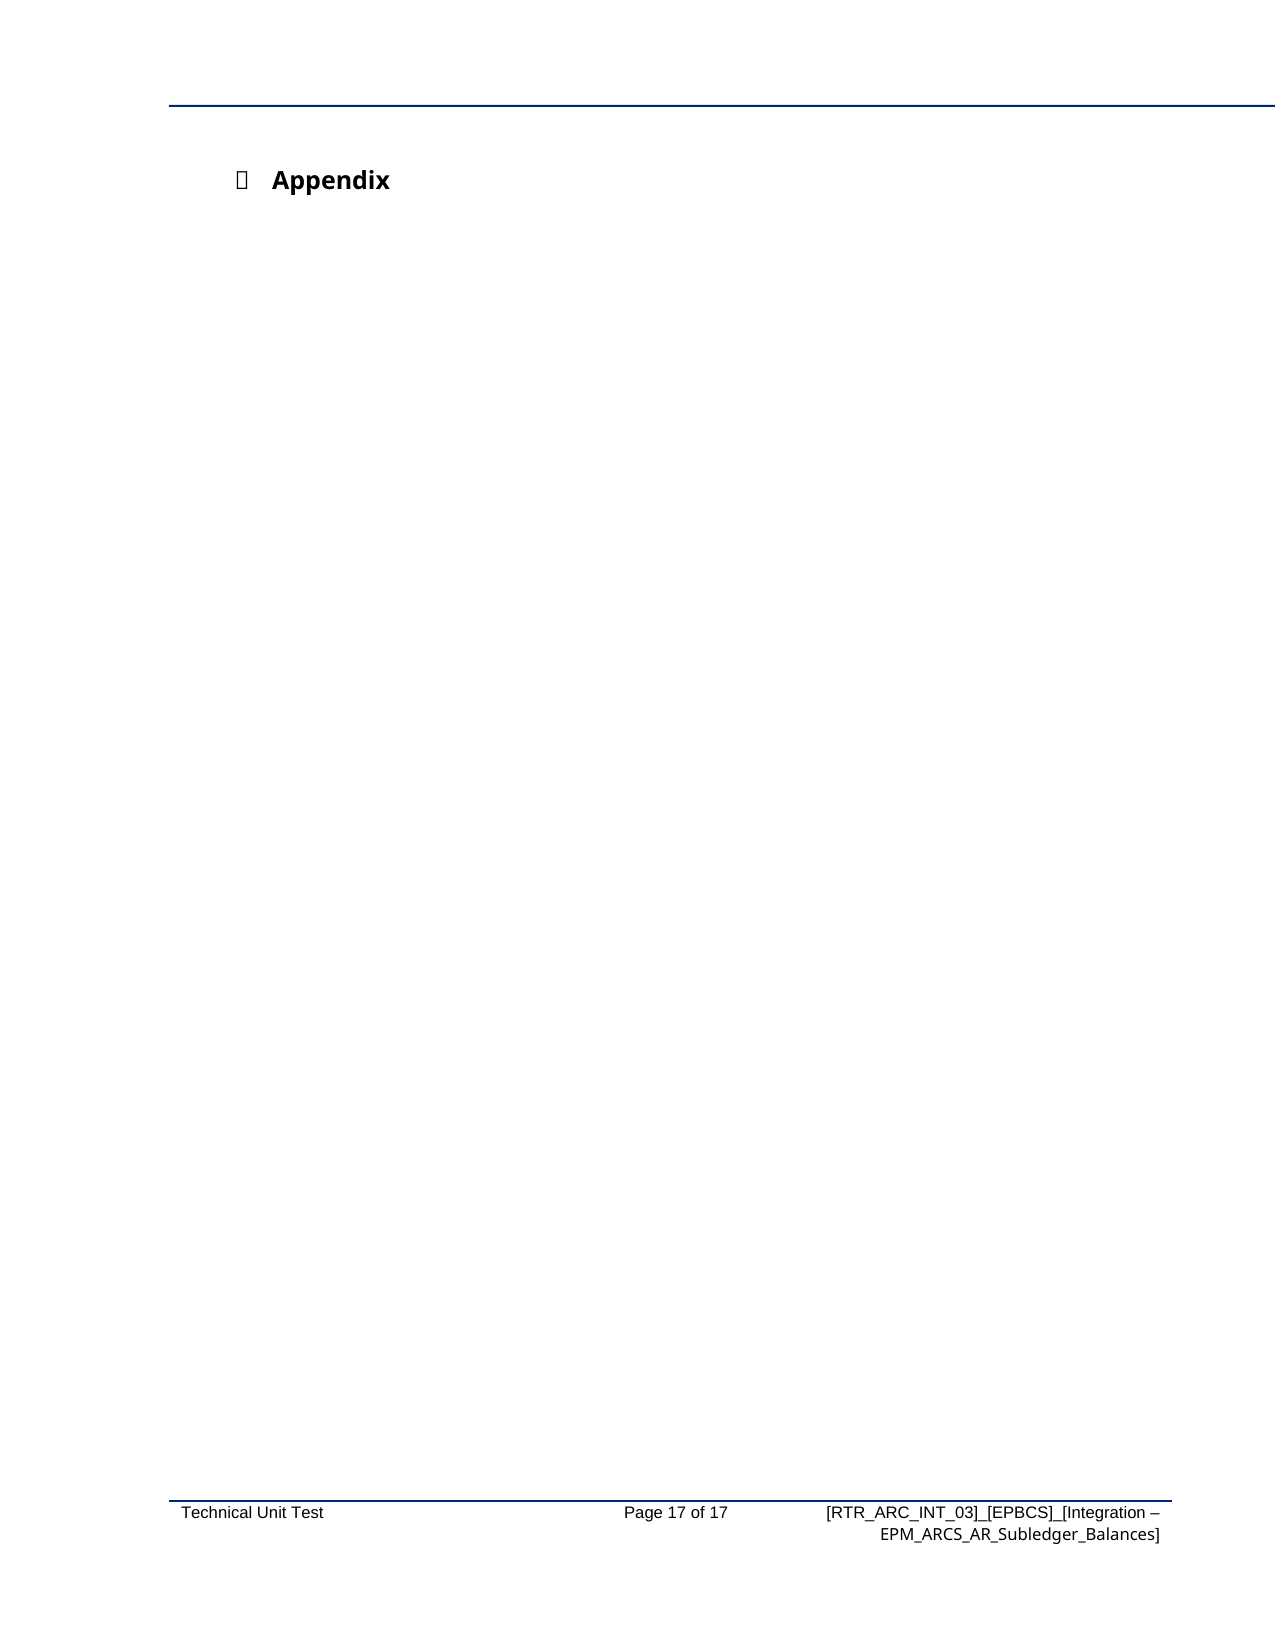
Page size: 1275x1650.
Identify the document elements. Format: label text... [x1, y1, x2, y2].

subtitle Appendix [234, 162, 1125, 197]
